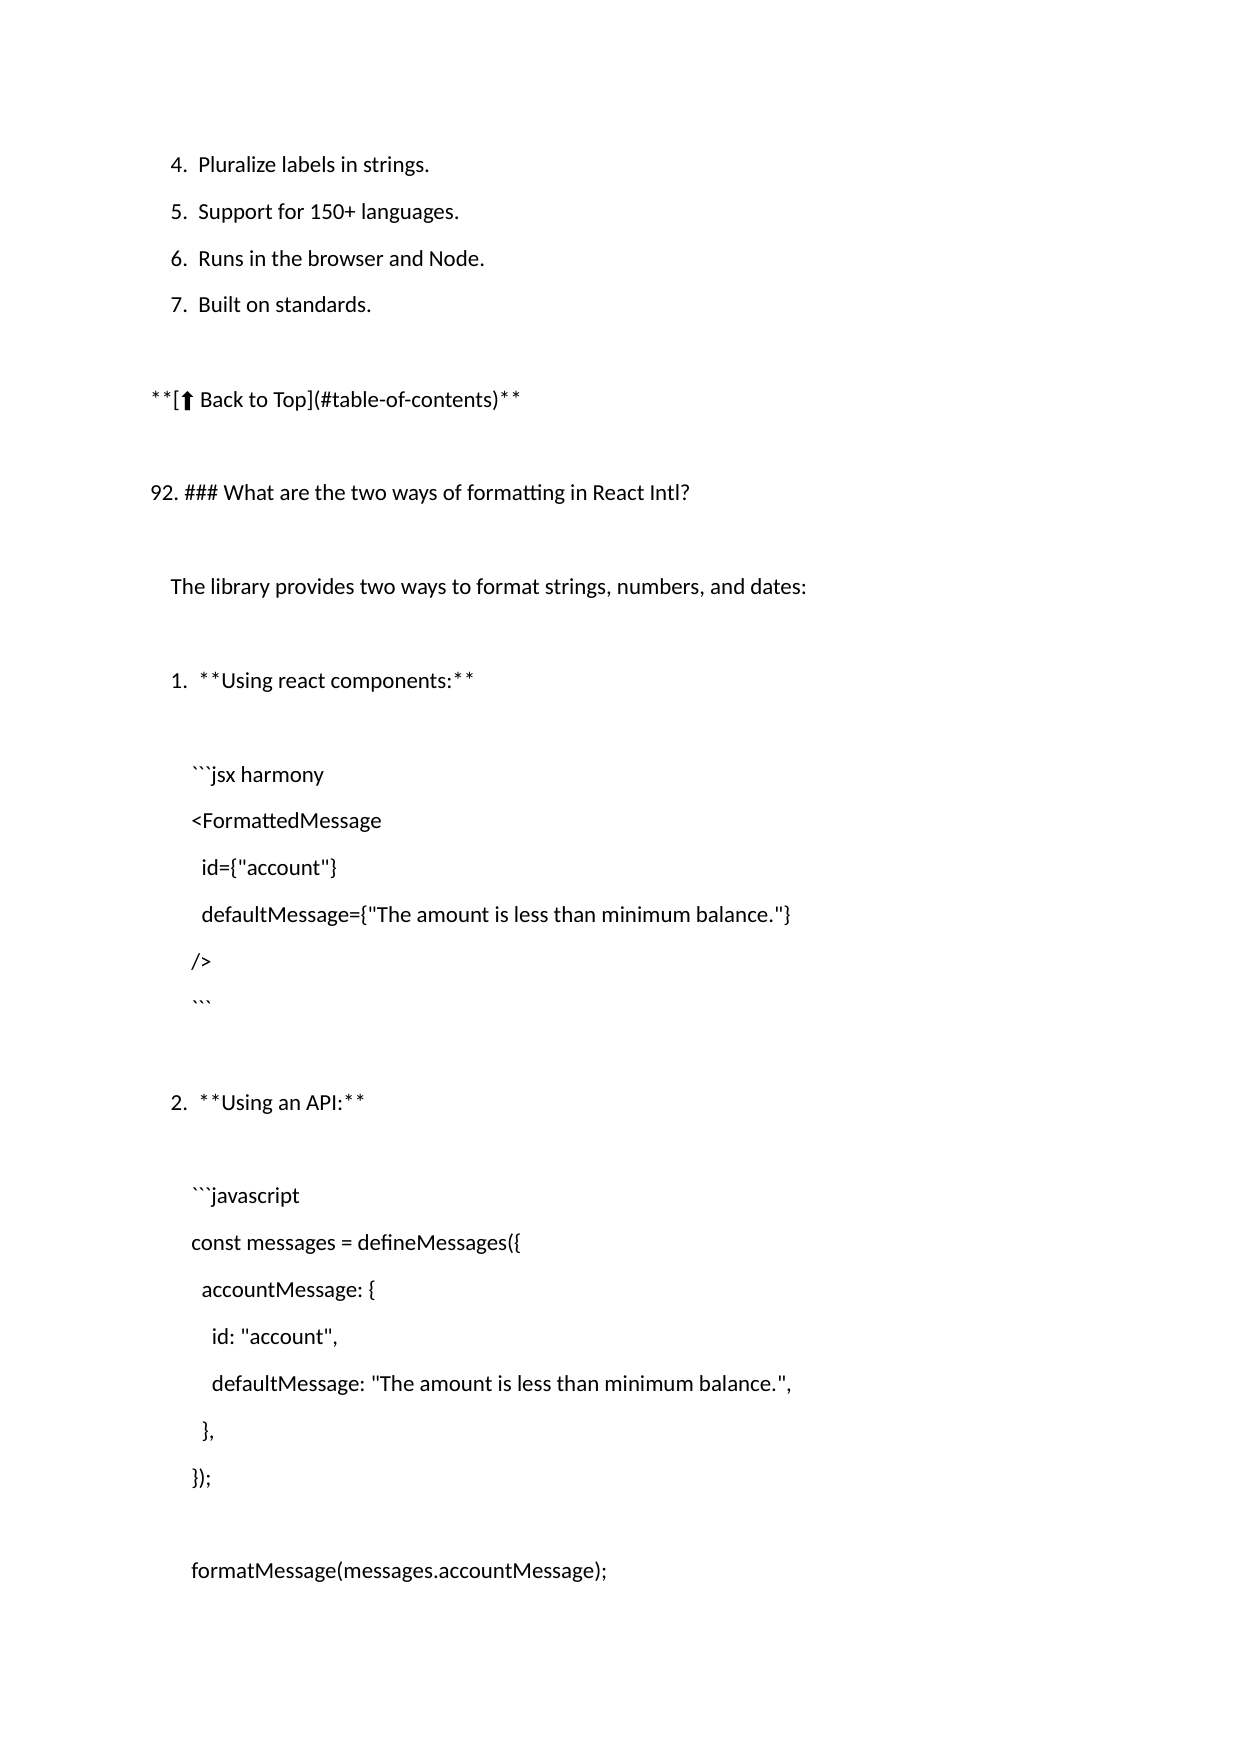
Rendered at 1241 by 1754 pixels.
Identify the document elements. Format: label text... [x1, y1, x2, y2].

text 4. Pluralize labels in strings. [150, 150, 1090, 178]
text 2. **Using an API:** [150, 1088, 1090, 1116]
text defaultMessage={"The amount is less than minimum balance."} [150, 900, 1090, 928]
text The library provides two ways to format strings, numbers, and dates: [150, 572, 1090, 600]
text 5. Support for 150+ languages. [150, 197, 1090, 225]
text 1. **Using react components:** [150, 666, 1090, 694]
text ```jsx harmony [150, 760, 1090, 788]
text ```javascript [150, 1182, 1090, 1210]
text 6. Runs in the browser and Node. [150, 244, 1090, 272]
text **[⬆ Back to Top](#table-of-contents)** [150, 384, 1090, 413]
text ``` [150, 994, 1090, 1022]
text /> [150, 947, 1090, 975]
text 7. Built on standards. [150, 291, 1090, 319]
text <FormattedMessage [150, 807, 1090, 835]
text }); [150, 1463, 1090, 1491]
text }, [150, 1416, 1090, 1444]
text formatMessage(messages.accountMessage); [150, 1557, 1090, 1585]
text id: "account", [150, 1322, 1090, 1350]
text accountMessage: { [150, 1275, 1090, 1303]
text id={"account"} [150, 853, 1090, 882]
text const messages = defineMessages({ [150, 1228, 1090, 1257]
text 92. ### What are the two ways of formatting in React Intl? [150, 478, 1090, 507]
text defaultMessage: "The amount is less than minimum balance.", [150, 1369, 1090, 1397]
